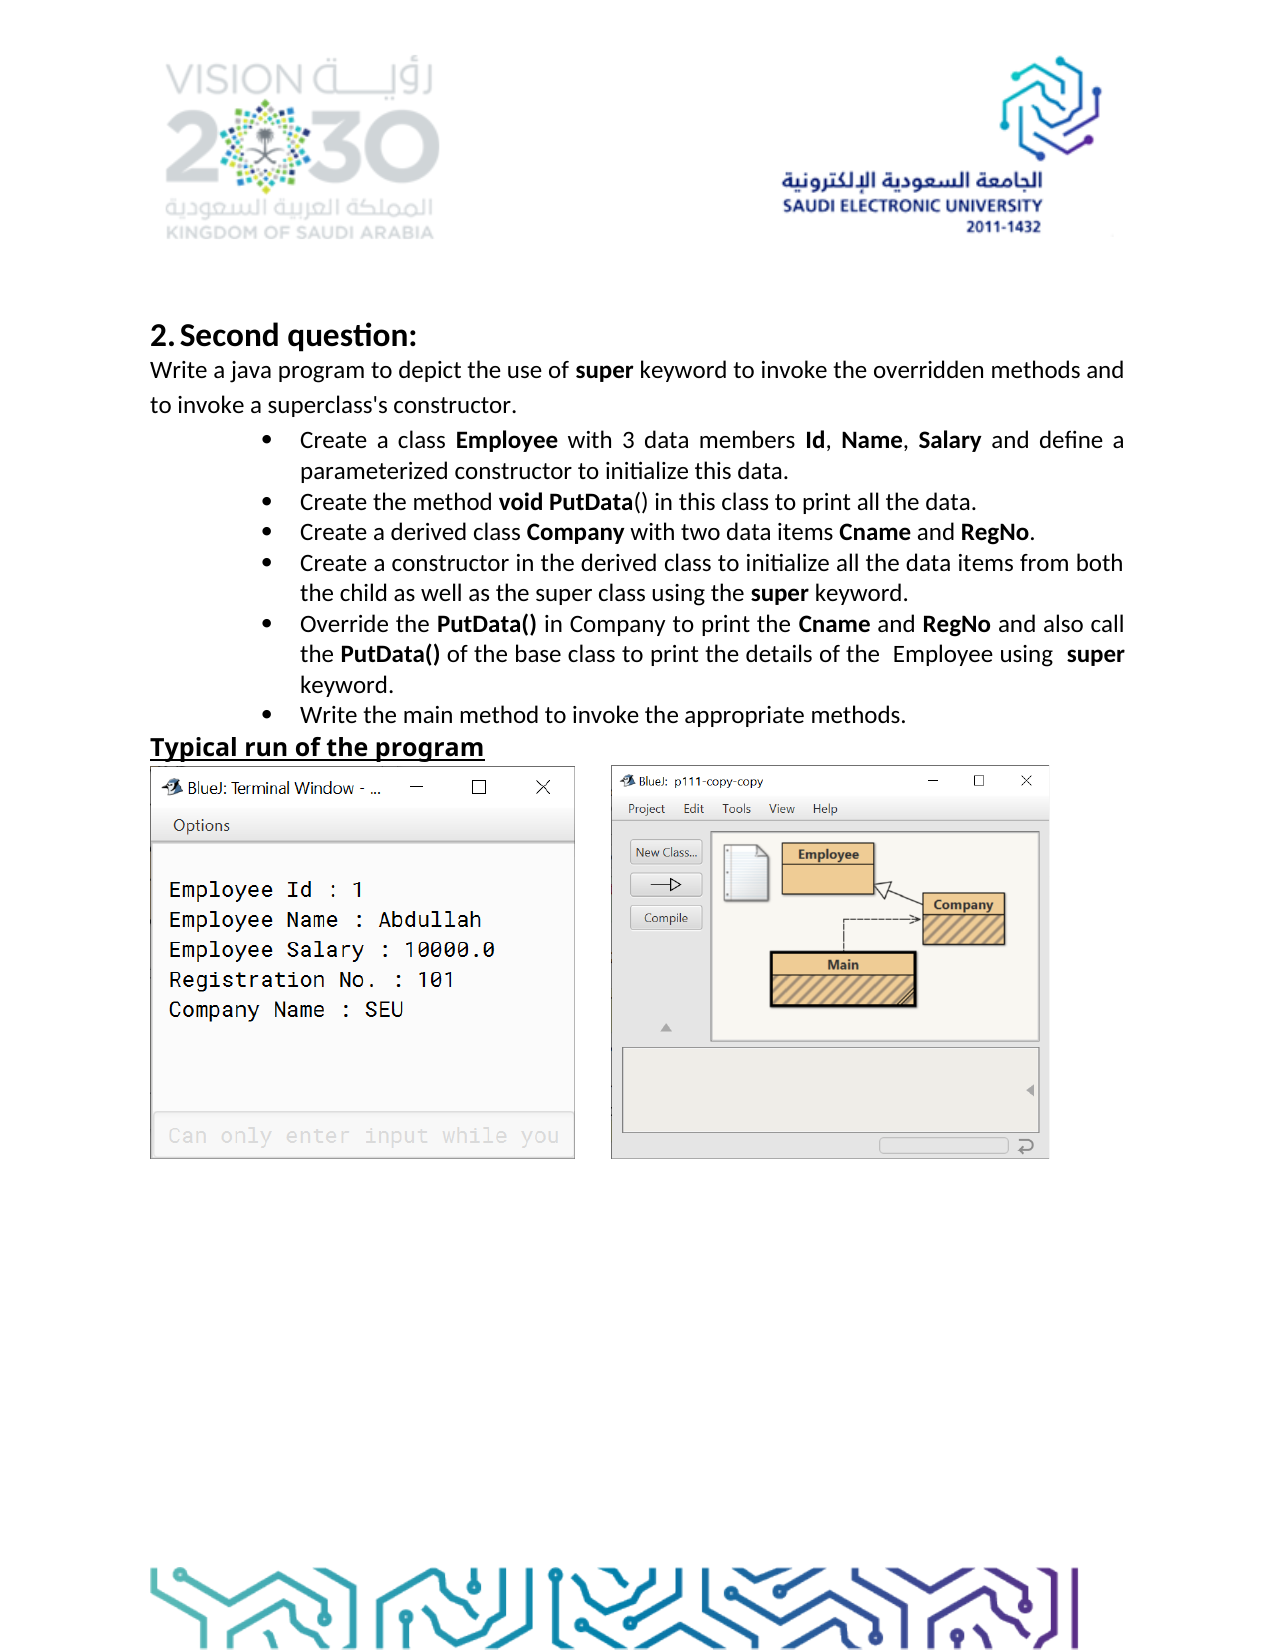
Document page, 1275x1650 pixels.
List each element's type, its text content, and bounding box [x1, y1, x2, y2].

list Second question: [150, 314, 1125, 354]
list Override the PutData() in Company to print the Cname and RegNo and also call the PutData() of the base class to print the details of the Employee using super keyword. [262, 608, 1125, 699]
picture [772, 53, 1114, 237]
text Typical run of the program [150, 730, 1125, 764]
list Write the main method to invoke the appropriate methods. [262, 699, 1125, 730]
list Create the method void PutData() in this class to print all the data. [262, 486, 1125, 516]
picture [150, 1567, 1079, 1650]
picture [611, 765, 1050, 1159]
list Create a derived class Company with two data items Cname and RegNo. [262, 516, 1125, 547]
list Create a class Employee with 3 data members Id, Name, Salary and define a parameterized constructor to initialize this data. [262, 424, 1125, 486]
picture [150, 766, 575, 1159]
text Write a java program to depict the use of super keyword to invoke the overridden methods and to invoke a superclass's constructor. [150, 354, 1125, 420]
list Create a constructor in the derived class to initialize all the data items from both the child as well as the super class using the super keyword. [262, 547, 1125, 608]
picture [161, 53, 443, 241]
